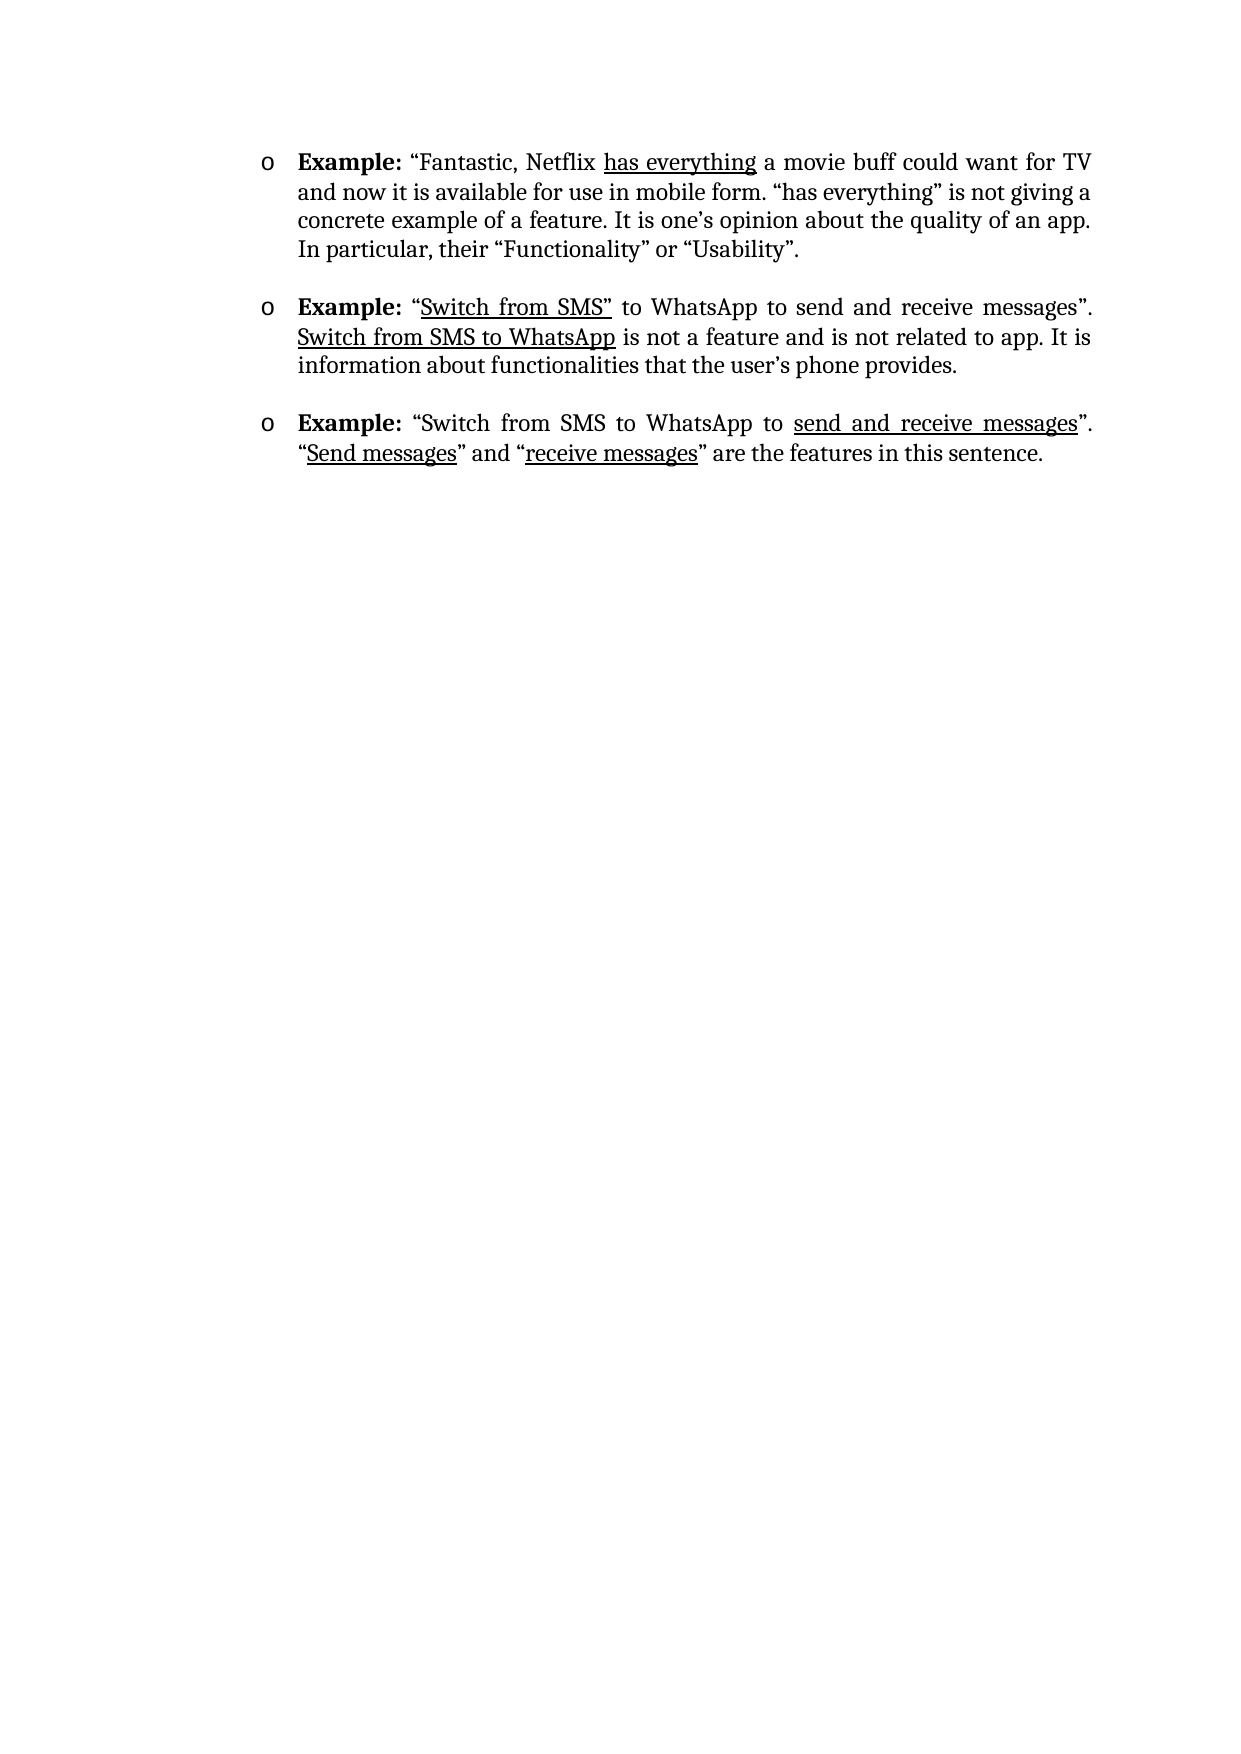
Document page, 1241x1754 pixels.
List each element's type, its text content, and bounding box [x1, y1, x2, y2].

list Example: “Switch from SMS to WhatsApp to send and receive messages”. “Send messages” and “receive messages” are the features in this sentence. [260, 409, 1093, 468]
list Example: “Fantastic, Netflix has everything a movie buff could want for TV and now it is available for use in mobile form. “has everything” is not giving a concrete example of a feature. It is one’s opinion about the quality of an app. In particular, their “Functionality” or “Usability”. [260, 148, 1093, 264]
list Example: “Switch from SMS” to WhatsApp to send and receive messages”. Switch from SMS to WhatsApp is not a feature and is not related to app. It is information about functionalities that the user’s phone provides. [260, 293, 1093, 380]
